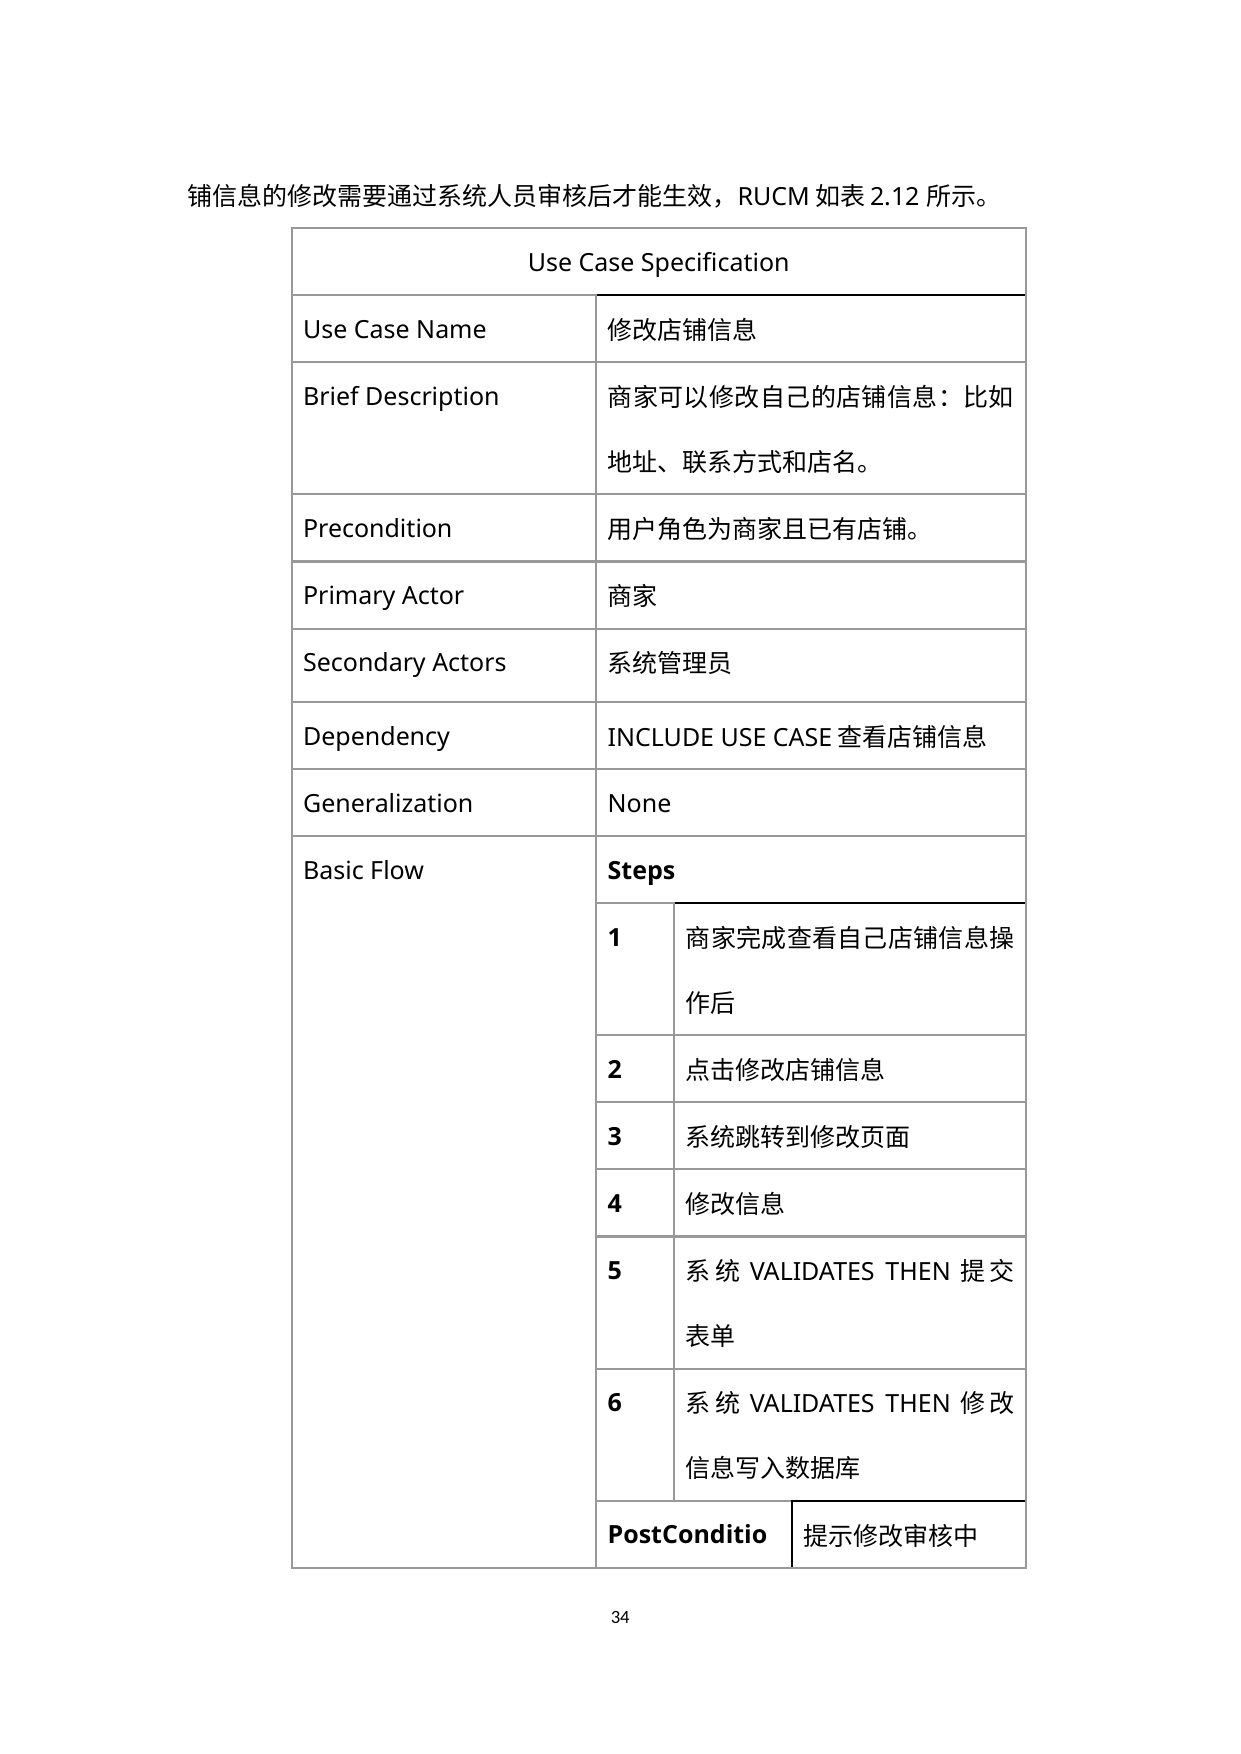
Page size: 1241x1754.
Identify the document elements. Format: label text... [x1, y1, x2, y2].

table_cell Dependency [293, 703, 595, 768]
table_cell 3 [597, 1103, 673, 1168]
table_cell None [597, 770, 1025, 835]
table_cell Precondition [293, 495, 595, 560]
table_cell 提示修改审核中 [793, 1502, 1025, 1567]
table_cell 商家完成查看自己店铺信息操作后 [675, 904, 1025, 1034]
table_cell 修改信息 [675, 1170, 1025, 1235]
table_cell Secondary Actors [293, 630, 595, 701]
table_cell 修改店铺信息 [597, 296, 1025, 361]
table_cell 系统VALIDATES THEN修改信息写入数据库 [675, 1370, 1025, 1499]
table_cell 系统跳转到修改页面 [675, 1103, 1025, 1168]
table_cell 2 [597, 1036, 673, 1101]
table_cell 5 [597, 1238, 673, 1367]
table_cell Basic Flow [293, 837, 595, 1567]
table_cell PostCondition [597, 1502, 791, 1567]
table_cell Steps [597, 837, 1025, 902]
table_cell 商家可以修改自己的店铺信息：比如地址、联系方式和店名。 [597, 363, 1025, 493]
table_cell 商家 [597, 563, 1025, 627]
table_cell 4 [597, 1170, 673, 1235]
table_cell 1 [597, 904, 673, 1034]
table_cell Primary Actor [293, 563, 595, 627]
table_cell INCLUDE USE CASE查看店铺信息 [597, 703, 1025, 768]
table_cell 系统管理员 [597, 630, 1025, 701]
table_cell Generalization [293, 770, 595, 835]
table_cell Use Case Name [293, 296, 595, 361]
table_header Use Case Specification [293, 229, 1025, 294]
table_cell 6 [597, 1370, 673, 1499]
table_cell 点击修改店铺信息 [675, 1036, 1025, 1101]
table_cell 系统VALIDATES THEN提交表单 [675, 1238, 1025, 1367]
table_cell 用户角色为商家且已有店铺。 [597, 495, 1025, 560]
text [187, 162, 1053, 227]
table_cell Brief Description [293, 363, 595, 493]
